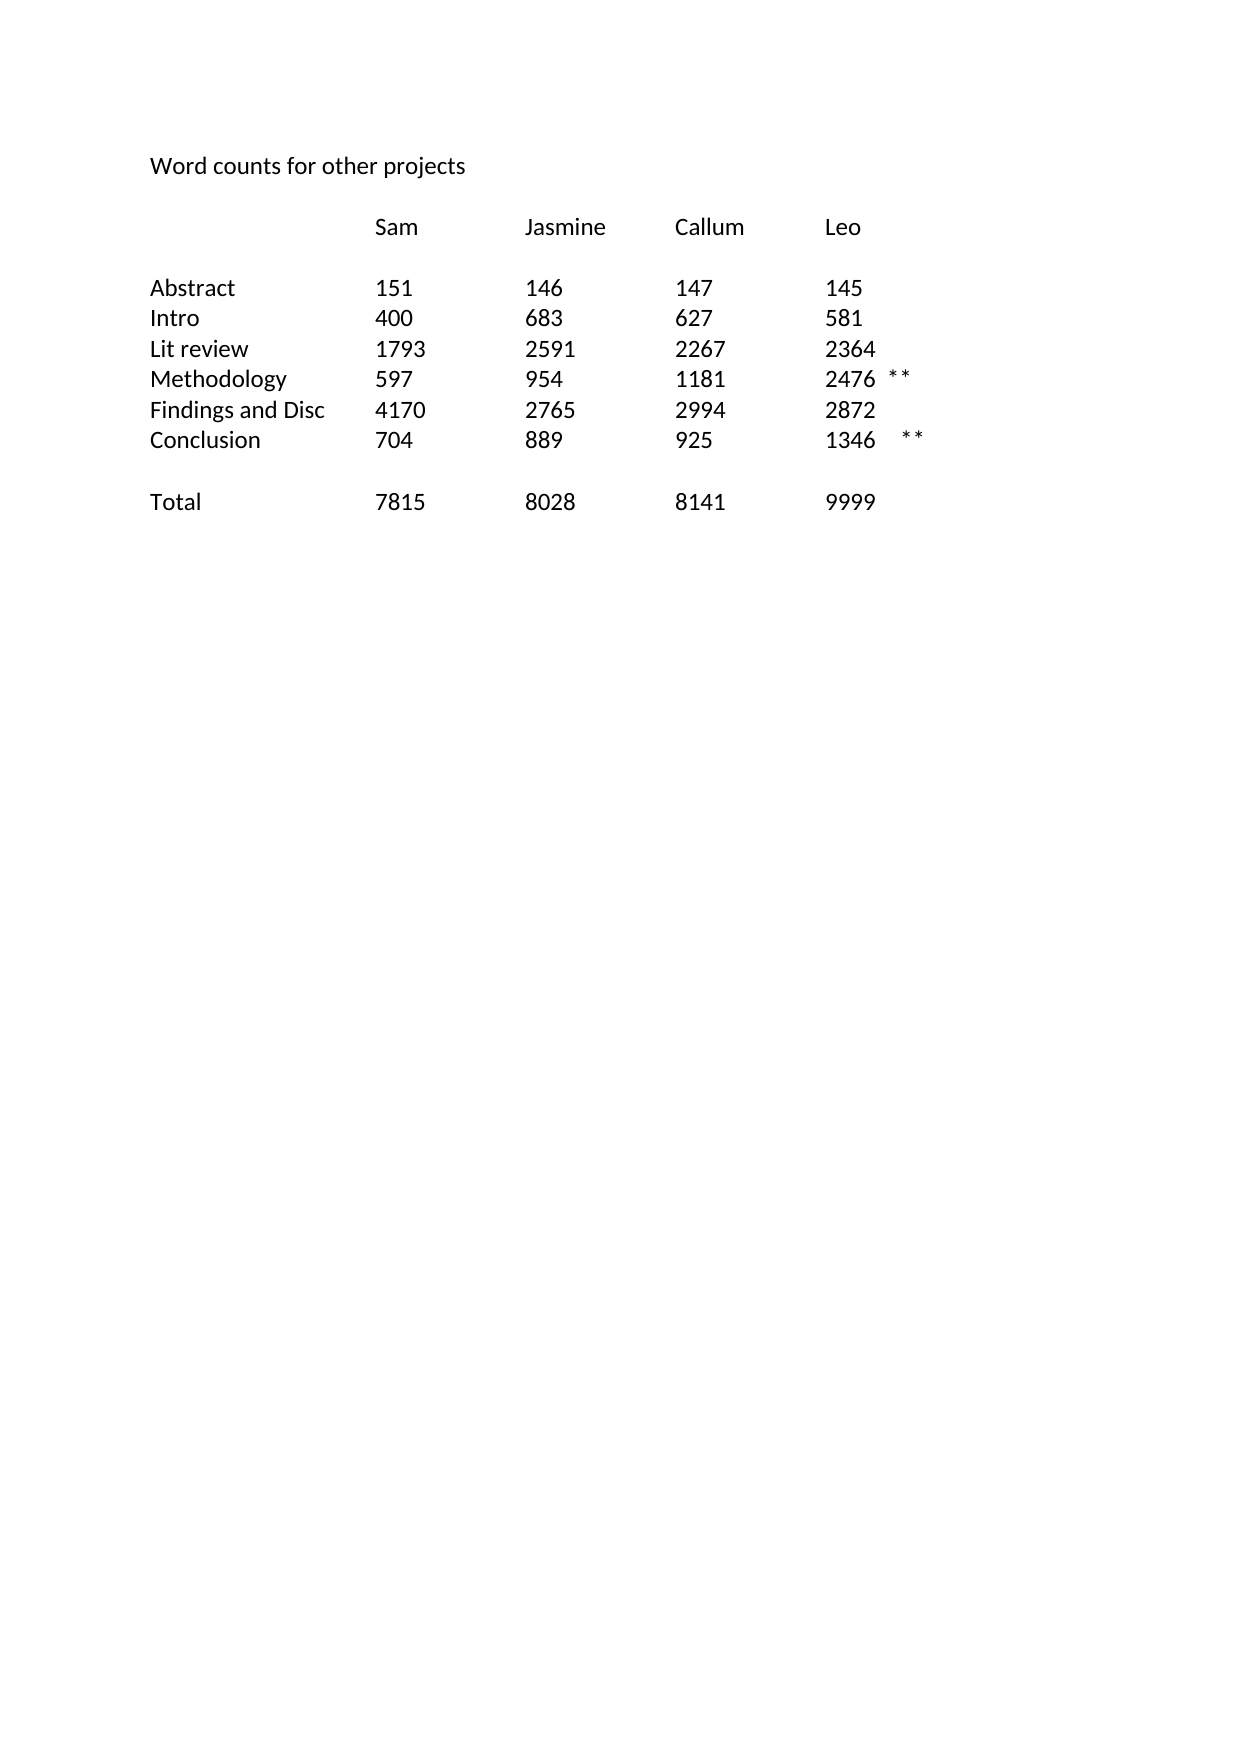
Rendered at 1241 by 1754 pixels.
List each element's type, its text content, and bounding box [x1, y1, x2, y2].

text Word counts for other projects [150, 150, 1090, 181]
text Conclusion 704 889 925 1346 ** [150, 425, 1090, 455]
text Abstract 151 146 147 145 [150, 272, 1090, 303]
text Findings and Disc 4170 2765 2994 2872 [150, 394, 1090, 425]
text Lit review 1793 2591 2267 2364 [150, 333, 1090, 364]
text Methodology 597 954 1181 2476 ** [150, 364, 1090, 394]
text Sam Jasmine Callum Leo [150, 211, 1090, 242]
text Total 7815 8028 8141 9999 [150, 486, 1090, 516]
text Intro 400 683 627 581 [150, 303, 1090, 333]
